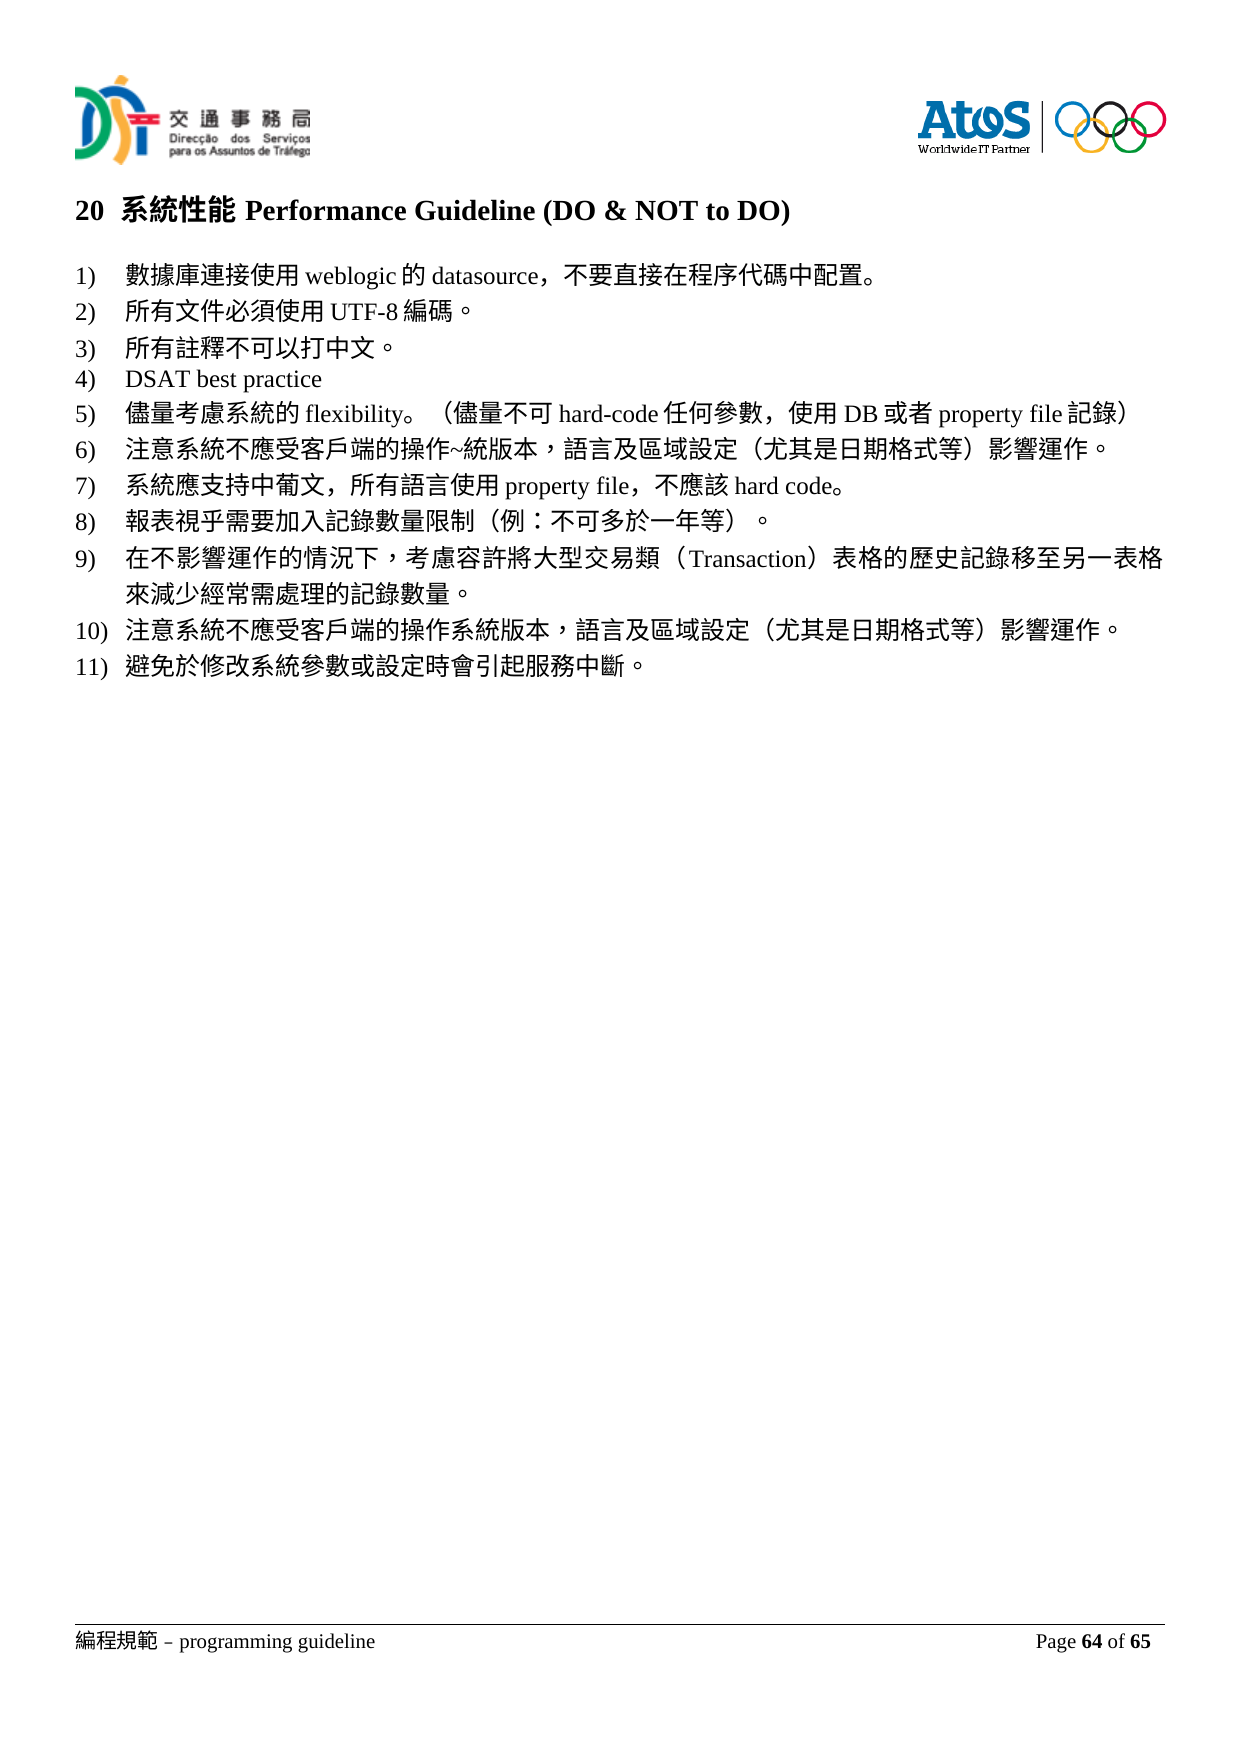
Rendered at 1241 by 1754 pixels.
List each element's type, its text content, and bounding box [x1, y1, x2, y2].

list 數據庫連接使用weblogic的datasource，不要直接在程序代碼中配置。 [75, 256, 1165, 292]
list 注意系統不應受客戶端的操作系統版本，語言及區域設定（尤其是日期格式等）影響運作。 [75, 611, 1165, 647]
subtitle 系統性能 Performance Guideline (DO & NOT to DO) [75, 193, 1165, 227]
list 避免於修改系統參數或設定時會引起服務中斷。 [75, 647, 1165, 683]
list 所有文件必須使用UTF-8編碼。 [75, 292, 1165, 328]
list 所有註釋不可以打中文。 [75, 328, 1165, 364]
list 報表視乎需要加入記錄數量限制（例：不可多於一年等）。 [75, 502, 1165, 538]
list 注意系統不應受客戶端的操作~統版本，語言及區域設定（尤其是日期格式等）影響運作。 [75, 429, 1165, 466]
list 系統應支持中葡文，所有語言使用property file，不應該hard code。 [75, 466, 1165, 502]
list 在不影響運作的情況下，考慮容許將大型交易類（Transaction）表格的歷史記錄移至另一表格來減少經常需處理的記錄數量。 [75, 538, 1165, 611]
picture [913, 88, 1168, 165]
list 儘量考慮系統的flexibility。（儘量不可hard-code任何參數，使用DB或者property file記錄） [75, 393, 1165, 429]
list DSAT best practice [75, 364, 1165, 393]
picture [75, 75, 310, 165]
